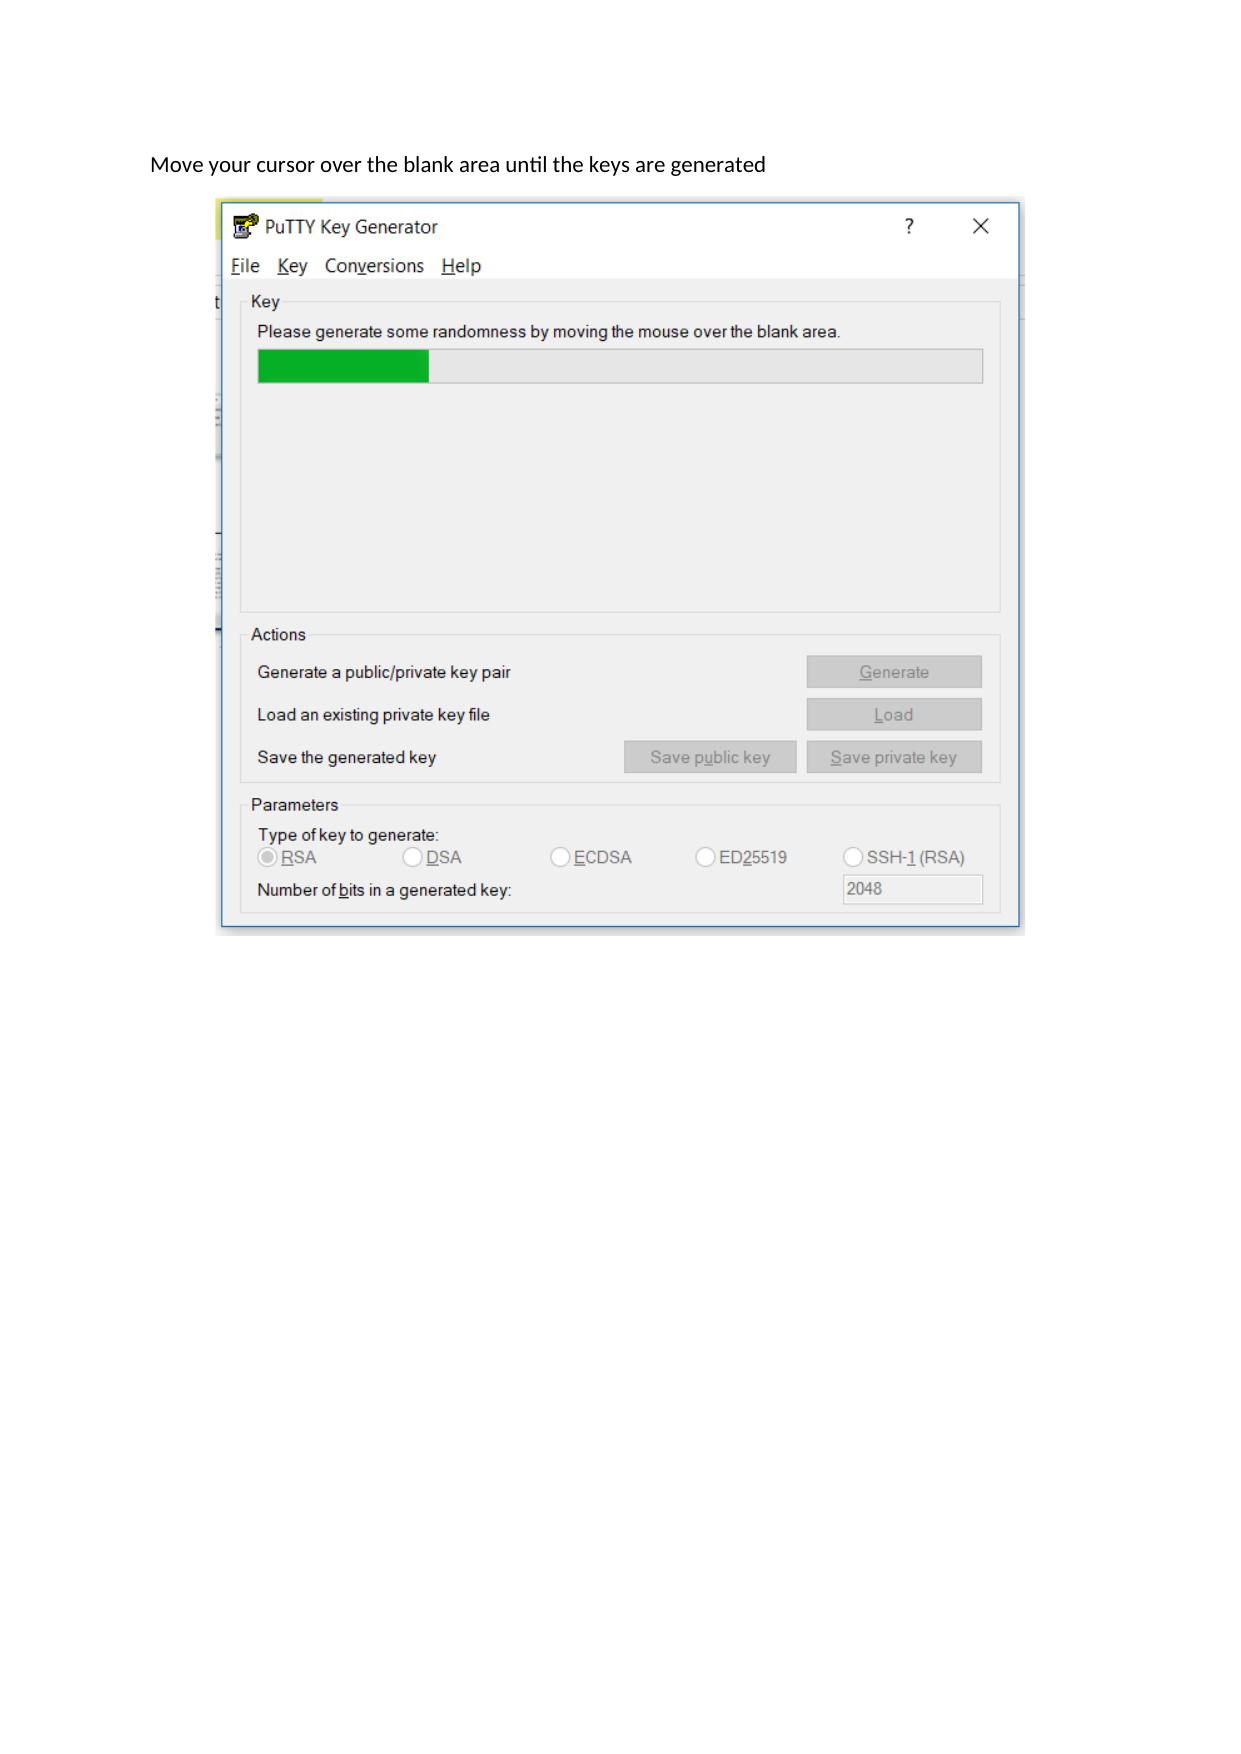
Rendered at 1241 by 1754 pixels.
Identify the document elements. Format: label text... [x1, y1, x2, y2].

text Move your cursor over the blank area until the keys are generated [150, 150, 1090, 178]
picture [215, 196, 1025, 936]
